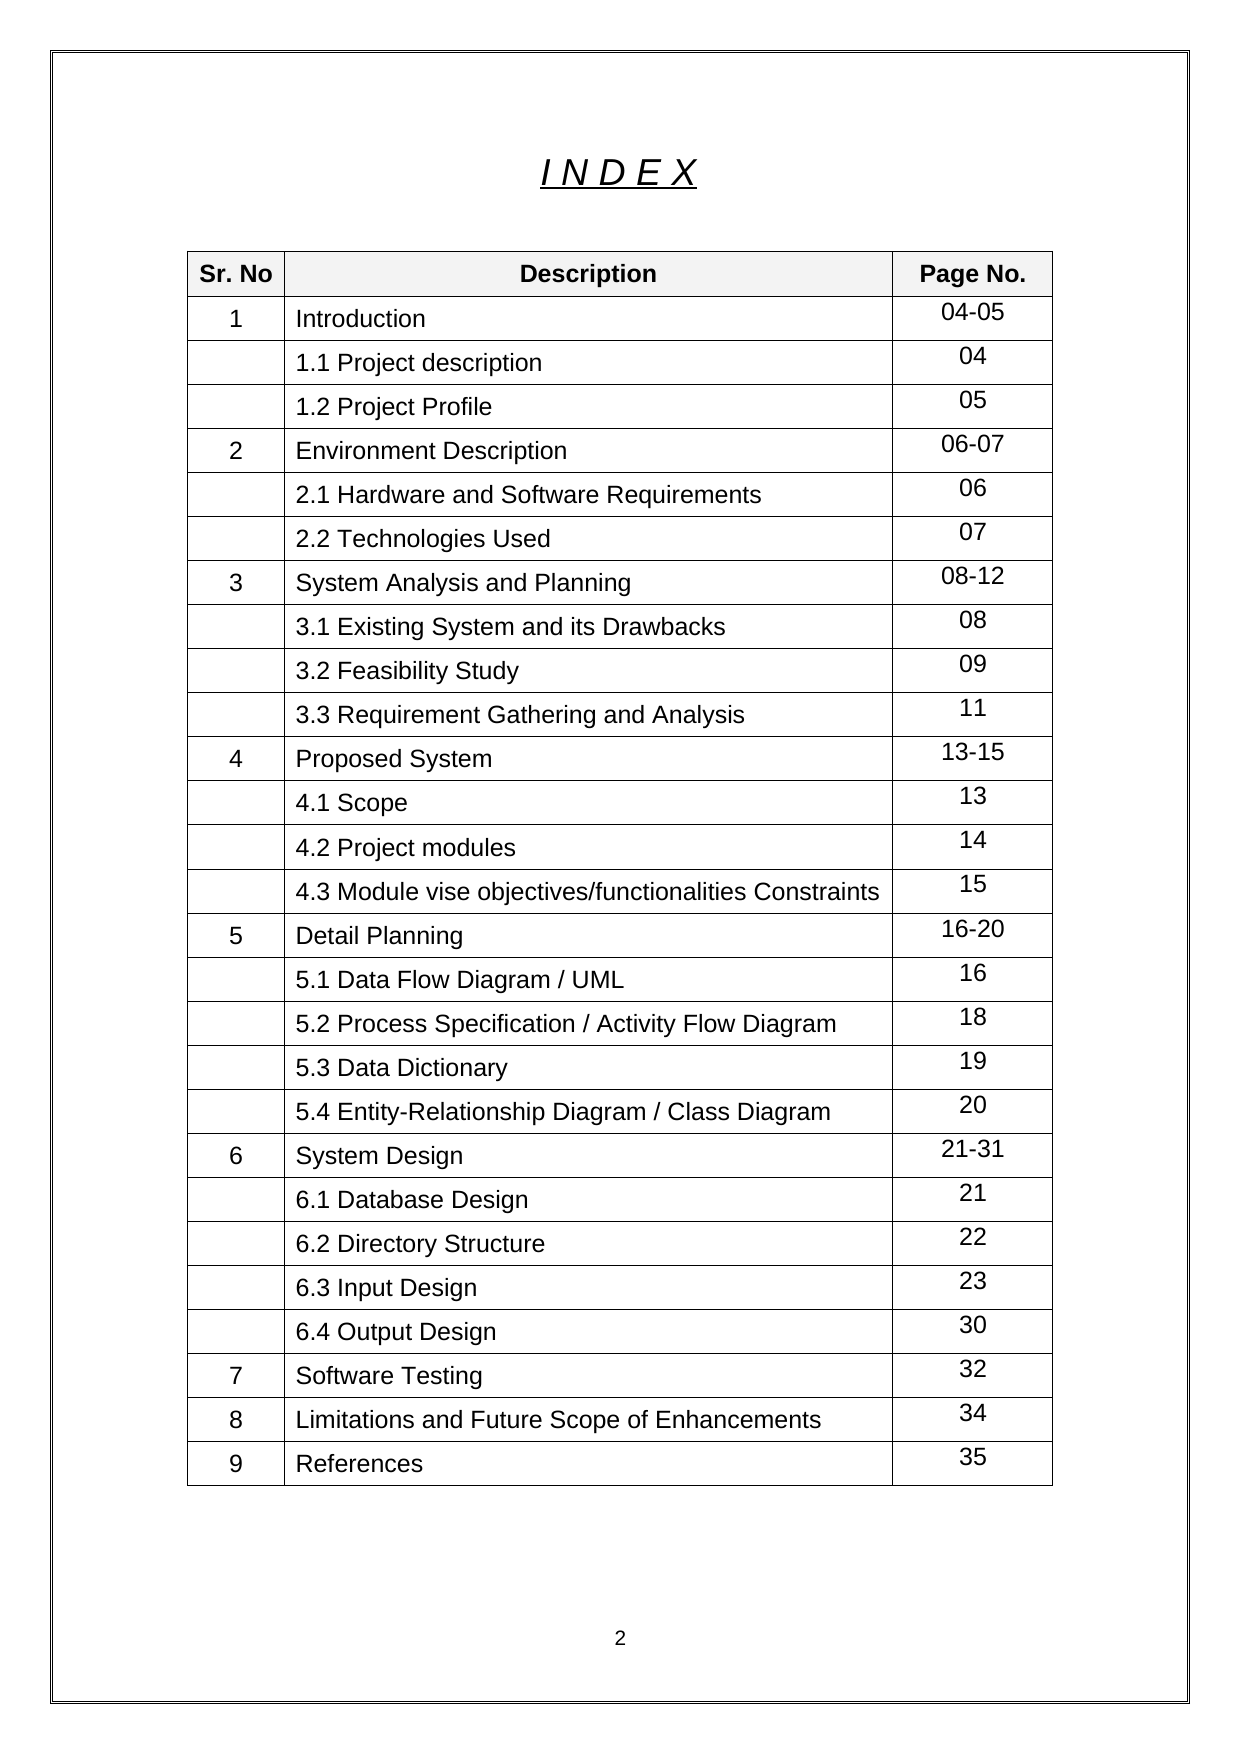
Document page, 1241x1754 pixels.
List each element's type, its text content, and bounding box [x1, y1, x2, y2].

table_header Page No. [893, 252, 1052, 296]
table_cell [188, 1002, 284, 1045]
table_cell 5.1 Data Flow Diagram / UML [285, 958, 892, 1001]
table_cell [188, 1266, 284, 1309]
table_cell [188, 473, 284, 516]
table_cell [188, 958, 284, 1001]
table_cell 04-05 [893, 297, 1052, 340]
table_cell 4 [188, 737, 284, 780]
table_cell Limitations and Future Scope of Enhancements [285, 1398, 892, 1441]
table_cell 9 [188, 1442, 284, 1485]
table_cell 07 [893, 517, 1052, 560]
table_cell 21 [893, 1178, 1052, 1221]
table_cell 6.1 Database Design [285, 1178, 892, 1221]
table_cell Environment Description [285, 429, 892, 472]
table_cell [188, 781, 284, 824]
table_cell 13-15 [893, 737, 1052, 780]
table_cell 5.2 Process Specification / Activity Flow Diagram [285, 1002, 892, 1045]
table_cell 04 [893, 341, 1052, 384]
table_cell [188, 517, 284, 560]
table_cell [188, 1046, 284, 1089]
table_cell [188, 825, 284, 868]
table_cell 3.3 Requirement Gathering and Analysis [285, 693, 892, 736]
table_cell System Design [285, 1134, 892, 1177]
table_cell 20 [893, 1090, 1052, 1133]
table_cell [188, 341, 284, 384]
table_cell [188, 649, 284, 692]
table_cell 8 [188, 1398, 284, 1441]
table_cell 2.1 Hardware and Software Requirements [285, 473, 892, 516]
table_cell 08-12 [893, 561, 1052, 604]
table_cell 35 [893, 1442, 1052, 1485]
table_cell 7 [188, 1354, 284, 1397]
table_cell [188, 1178, 284, 1221]
table_cell 3 [188, 561, 284, 604]
table_cell [188, 870, 284, 912]
table_cell 5.4 Entity-Relationship Diagram / Class Diagram [285, 1090, 892, 1133]
table_cell 09 [893, 649, 1052, 692]
table_cell System Analysis and Planning [285, 561, 892, 604]
table_cell Proposed System [285, 737, 892, 780]
table_cell 4.1 Scope [285, 781, 892, 824]
table_cell [188, 693, 284, 736]
table_cell [188, 385, 284, 428]
table_cell 32 [893, 1354, 1052, 1397]
table_cell 4.3 Module vise objectives/functionalities Constraints [285, 870, 892, 912]
table_cell 3.1 Existing System and its Drawbacks [285, 605, 892, 648]
table_cell 34 [893, 1398, 1052, 1441]
table_cell 5.3 Data Dictionary [285, 1046, 892, 1089]
table_header Sr. No [188, 252, 284, 296]
text I N D E X [187, 150, 1053, 193]
table_cell 15 [893, 870, 1052, 912]
table_cell [188, 1310, 284, 1353]
table_cell 2 [188, 429, 284, 472]
table_cell [188, 605, 284, 648]
table_cell 4.2 Project modules [285, 825, 892, 868]
table_cell 5 [188, 914, 284, 957]
table_header Description [285, 252, 892, 296]
table_cell 19 [893, 1046, 1052, 1089]
table_cell 16-20 [893, 914, 1052, 957]
table_cell 06-07 [893, 429, 1052, 472]
table_cell References [285, 1442, 892, 1485]
table_cell 05 [893, 385, 1052, 428]
table_cell 21-31 [893, 1134, 1052, 1177]
table_cell 2.2 Technologies Used [285, 517, 892, 560]
table_cell 3.2 Feasibility Study [285, 649, 892, 692]
table_cell [188, 1090, 284, 1133]
table_cell 30 [893, 1310, 1052, 1353]
table_cell 14 [893, 825, 1052, 868]
table_cell 18 [893, 1002, 1052, 1045]
table_cell [188, 1222, 284, 1265]
table_cell 6.2 Directory Structure [285, 1222, 892, 1265]
table_cell Software Testing [285, 1354, 892, 1397]
table_cell Detail Planning [285, 914, 892, 957]
table_cell 22 [893, 1222, 1052, 1265]
table_cell 6 [188, 1134, 284, 1177]
table_cell 08 [893, 605, 1052, 648]
table_cell Introduction [285, 297, 892, 340]
table_cell 06 [893, 473, 1052, 516]
table_cell 11 [893, 693, 1052, 736]
table_cell 6.4 Output Design [285, 1310, 892, 1353]
table_cell 1 [188, 297, 284, 340]
table_cell 1.2 Project Profile [285, 385, 892, 428]
table_cell 1.1 Project description [285, 341, 892, 384]
table_cell 13 [893, 781, 1052, 824]
table_cell 23 [893, 1266, 1052, 1309]
table_cell 16 [893, 958, 1052, 1001]
table_cell 6.3 Input Design [285, 1266, 892, 1309]
